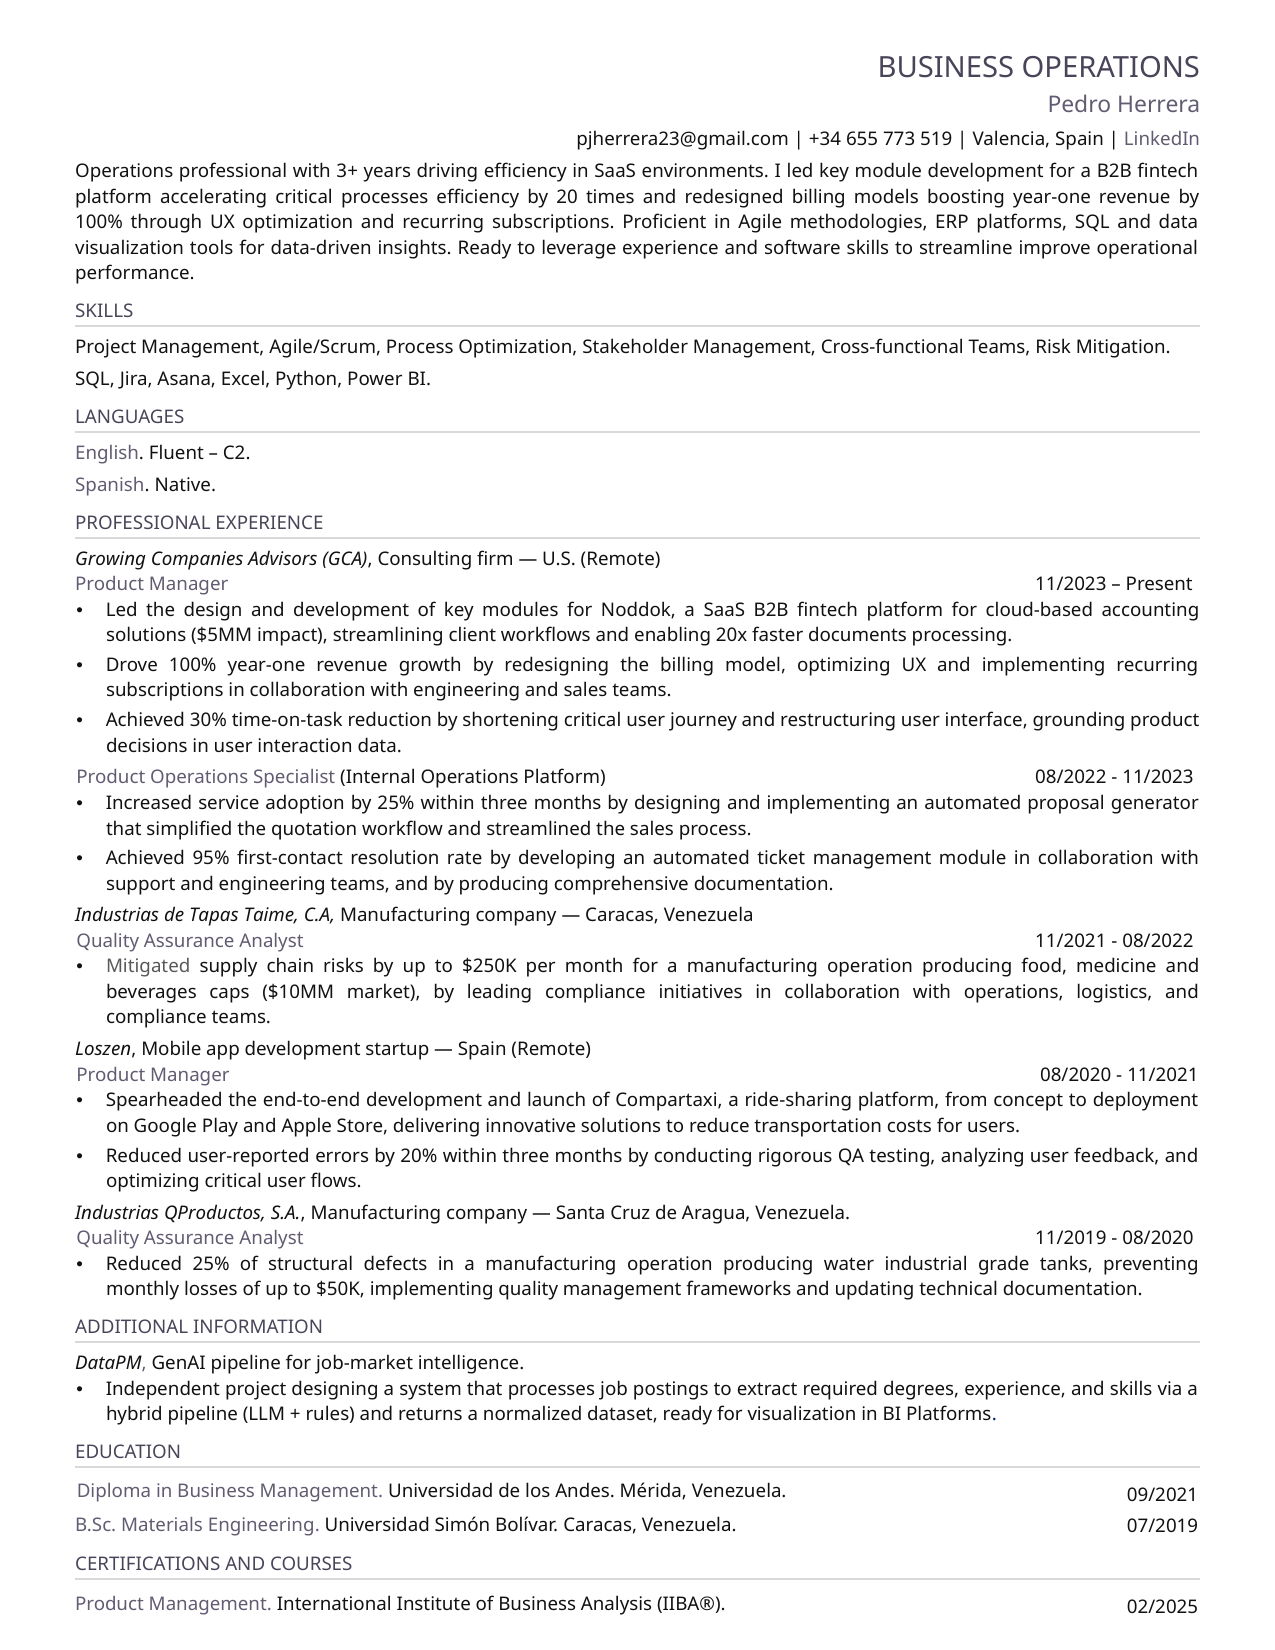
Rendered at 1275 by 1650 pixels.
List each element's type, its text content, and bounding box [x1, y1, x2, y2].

list Increased service adoption by 25% within three months by designing and implementing an automated proposal generator that simplified the quotation workflow and streamlined the sales process. [76, 789, 1200, 840]
text Operations professional with 3+ years driving efficiency in SaaS environments. I led key module development for a B2B fintech platform accelerating critical processes efficiency by 20 times and redesigned billing models boosting year-one revenue by 100% through UX optimization and recurring subscriptions. Proficient in Agile methodologies, ERP platforms, SQL and data visualization tools for data-driven insights. Ready to leverage experience and software skills to streamline improve operational performance. [75, 157, 1200, 285]
text Product Manager 08/2020 - 11/2021 [76, 1061, 1200, 1087]
subtitle BUSINESS OPERATIONS [75, 46, 1200, 86]
text Industrias QProductos, S.A., Manufacturing company — Santa Cruz de Aragua, Venezuela. [75, 1199, 1200, 1225]
list Independent project designing a system that processes job postings to extract required degrees, experience, and skills via a hybrid pipeline (LLM + rules) and returns a normalized dataset, ready for visualization in BI Platforms. [76, 1375, 1200, 1426]
table_cell B.Sc. Materials Engineering. Universidad Simón Bolívar. Caracas, Venezuela. [75, 1506, 873, 1538]
subtitle PROFESSIONAL EXPERIENCE [75, 509, 1200, 537]
text Quality Assurance Analyst 11/2019 - 08/2020 [76, 1225, 1200, 1250]
list Led the design and development of key modules for Noddok, a SaaS B2B fintech platform for cloud-based accounting solutions ($5MM impact), streamlining client workflows and enabling 20x faster documents processing. [76, 596, 1200, 647]
table_header 09/2021 [873, 1475, 1198, 1506]
text pjherrera23@gmail.com | +34 655 773 519 | Valencia, Spain | LinkedIn [75, 126, 1200, 151]
subtitle LANGUAGES [75, 403, 1200, 431]
table_header Product Management. International Institute of Business Analysis (IIBA®). [75, 1587, 873, 1618]
text Loszen, Mobile app development startup — Spain (Remote) [75, 1036, 1200, 1061]
subtitle EDUCATION [75, 1439, 1200, 1466]
text Project Management, Agile/Scrum, Process Optimization, Stakeholder Management, Cross-functional Teams, Risk Mitigation. [75, 333, 1200, 359]
list Spearheaded the end-to-end development and launch of Compartaxi, a ride-sharing platform, from concept to deployment on Google Play and Apple Store, delivering innovative solutions to reduce transportation costs for users. [76, 1087, 1200, 1138]
text Growing Companies Advisors (GCA), Consulting firm — U.S. (Remote) [75, 545, 1200, 571]
subtitle SKILLS [75, 298, 1200, 325]
table_header 02/2025 [873, 1587, 1198, 1618]
text Industrias de Tapas Taime, C.A, Manufacturing company — Caracas, Venezuela [75, 902, 1200, 927]
table_header Diploma in Business Management. Universidad de los Andes. Mérida, Venezuela. [75, 1475, 873, 1506]
subtitle Pedro Herrera [75, 88, 1200, 119]
subtitle ADDITIONAL INFORMATION [75, 1314, 1200, 1341]
list Reduced 25% of structural defects in a manufacturing operation producing water industrial grade tanks, preventing monthly losses of up to $50K, implementing quality management frameworks and updating technical documentation. [76, 1250, 1200, 1301]
text SQL, Jira, Asana, Excel, Python, Power BI. [75, 365, 1200, 391]
list Mitigated supply chain risks by up to $250K per month for a manufacturing operation producing food, medicine and beverages caps ($10MM market), by leading compliance initiatives in collaboration with operations, logistics, and compliance teams. [76, 953, 1200, 1029]
list Drove 100% year-one revenue growth by redesigning the billing model, optimizing UX and implementing recurring subscriptions in collaboration with engineering and sales teams. [76, 651, 1200, 702]
list Achieved 95% first-contact resolution rate by developing an automated ticket management module in collaboration with support and engineering teams, and by producing comprehensive documentation. [76, 844, 1200, 896]
text Product Manager 11/2023 – Present [75, 571, 1200, 596]
text Product Operations Specialist (Internal Operations Platform) 08/2022 - 11/2023 [76, 764, 1200, 789]
text Quality Assurance Analyst 11/2021 - 08/2022 [76, 927, 1200, 953]
subtitle CERTIFICATIONS AND COURSES [75, 1551, 1200, 1578]
text English. Fluent – C2. [75, 439, 1200, 465]
text Spanish. Native. [75, 471, 1200, 497]
table_cell 07/2019 [873, 1506, 1198, 1538]
list Achieved 30% time-on-task reduction by shortening critical user journey and restructuring user interface, grounding product decisions in user interaction data. [76, 706, 1200, 757]
text DataPM, GenAI pipeline for job-market intelligence. [75, 1350, 1200, 1375]
list Reduced user-reported errors by 20% within three months by conducting rigorous QA testing, analyzing user feedback, and optimizing critical user flows. [76, 1142, 1200, 1193]
